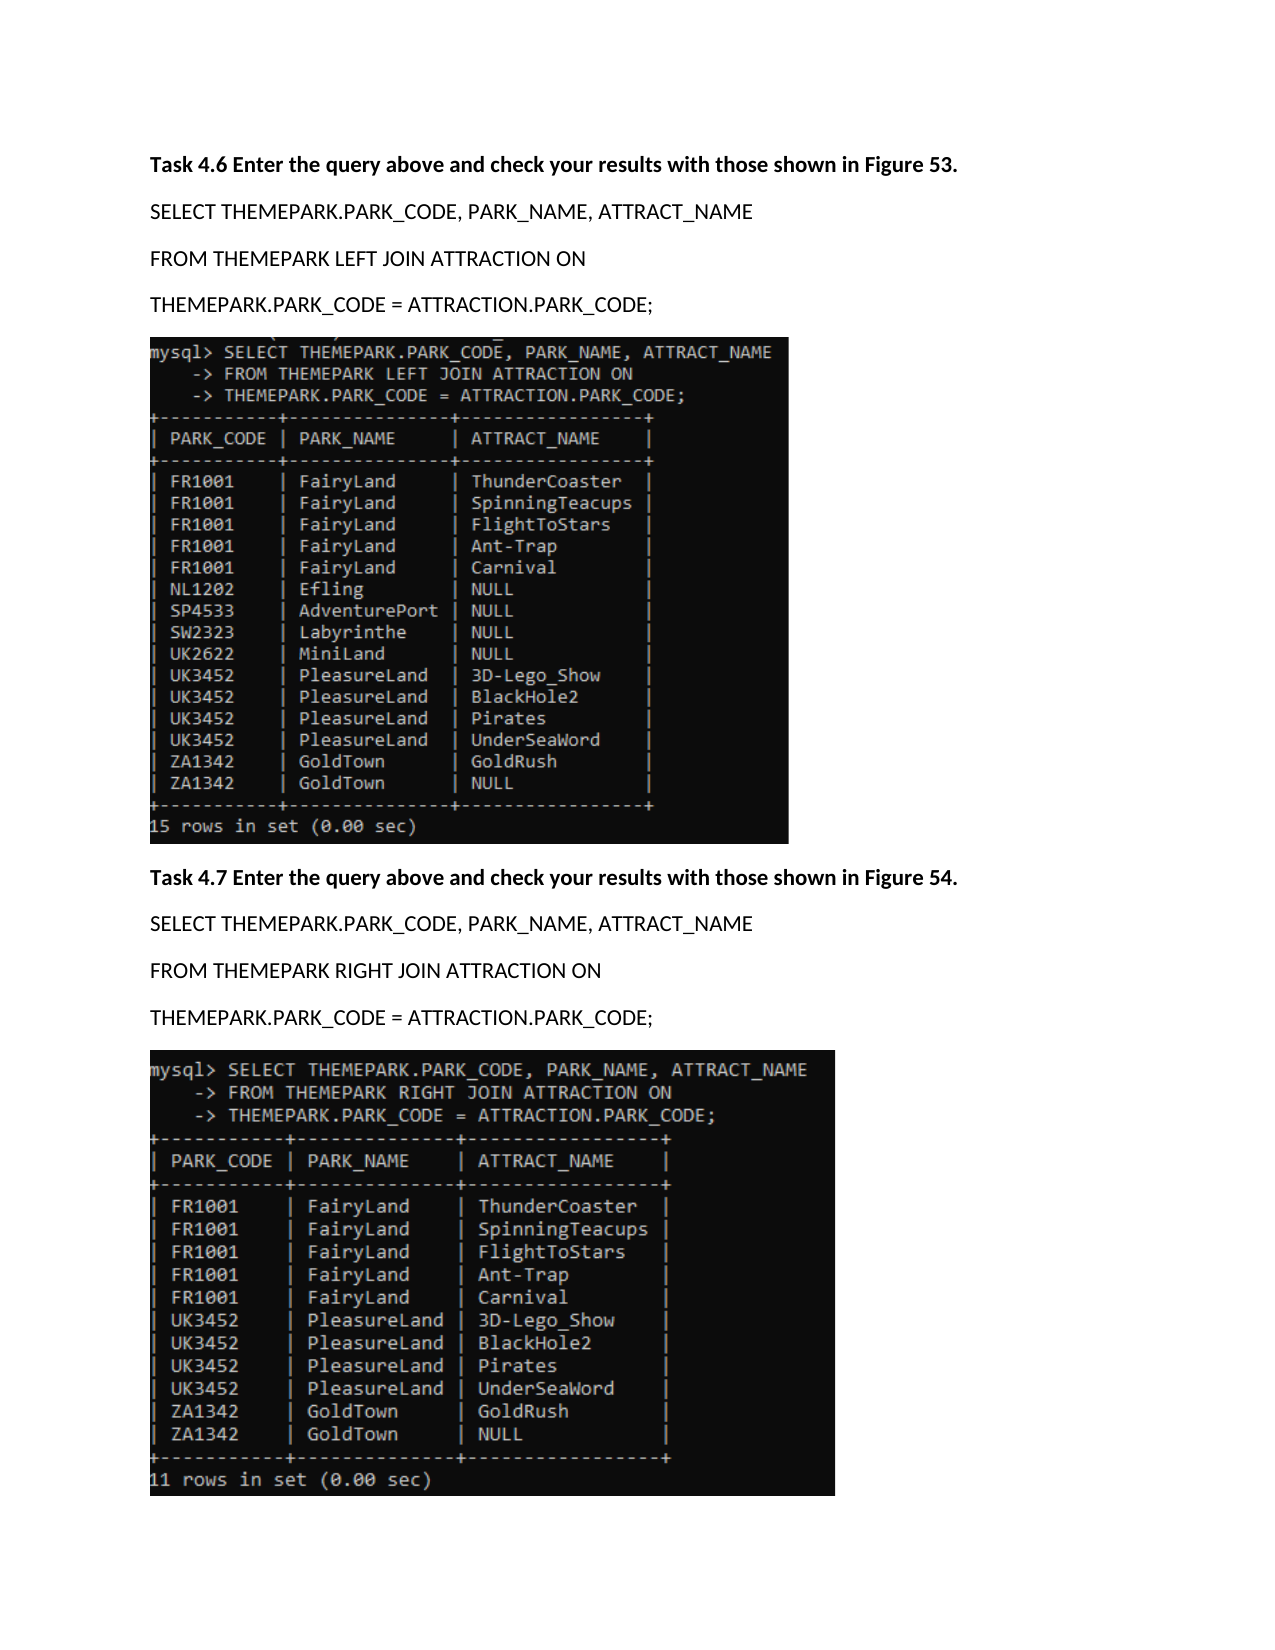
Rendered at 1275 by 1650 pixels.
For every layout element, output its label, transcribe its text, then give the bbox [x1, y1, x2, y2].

text Task 4.7 Enter the query above and check your results with those shown in Figure 54. [150, 863, 1125, 891]
text SELECT THEMEPARK.PARK_CODE, PARK_NAME, ATTRACT_NAME [150, 197, 1125, 225]
text THEMEPARK.PARK_CODE = ATTRACTION.PARK_CODE; [150, 291, 1125, 319]
text SELECT THEMEPARK.PARK_CODE, PARK_NAME, ATTRACT_NAME [150, 909, 1125, 937]
text FROM THEMEPARK LEFT JOIN ATTRACTION ON [150, 244, 1125, 272]
text FROM THEMEPARK RIGHT JOIN ATTRACTION ON [150, 956, 1125, 984]
text THEMEPARK.PARK_CODE = ATTRACTION.PARK_CODE; [150, 1003, 1125, 1031]
text Task 4.6 Enter the query above and check your results with those shown in Figure 53. [150, 150, 1125, 178]
picture [150, 337, 789, 844]
picture [150, 1050, 836, 1496]
